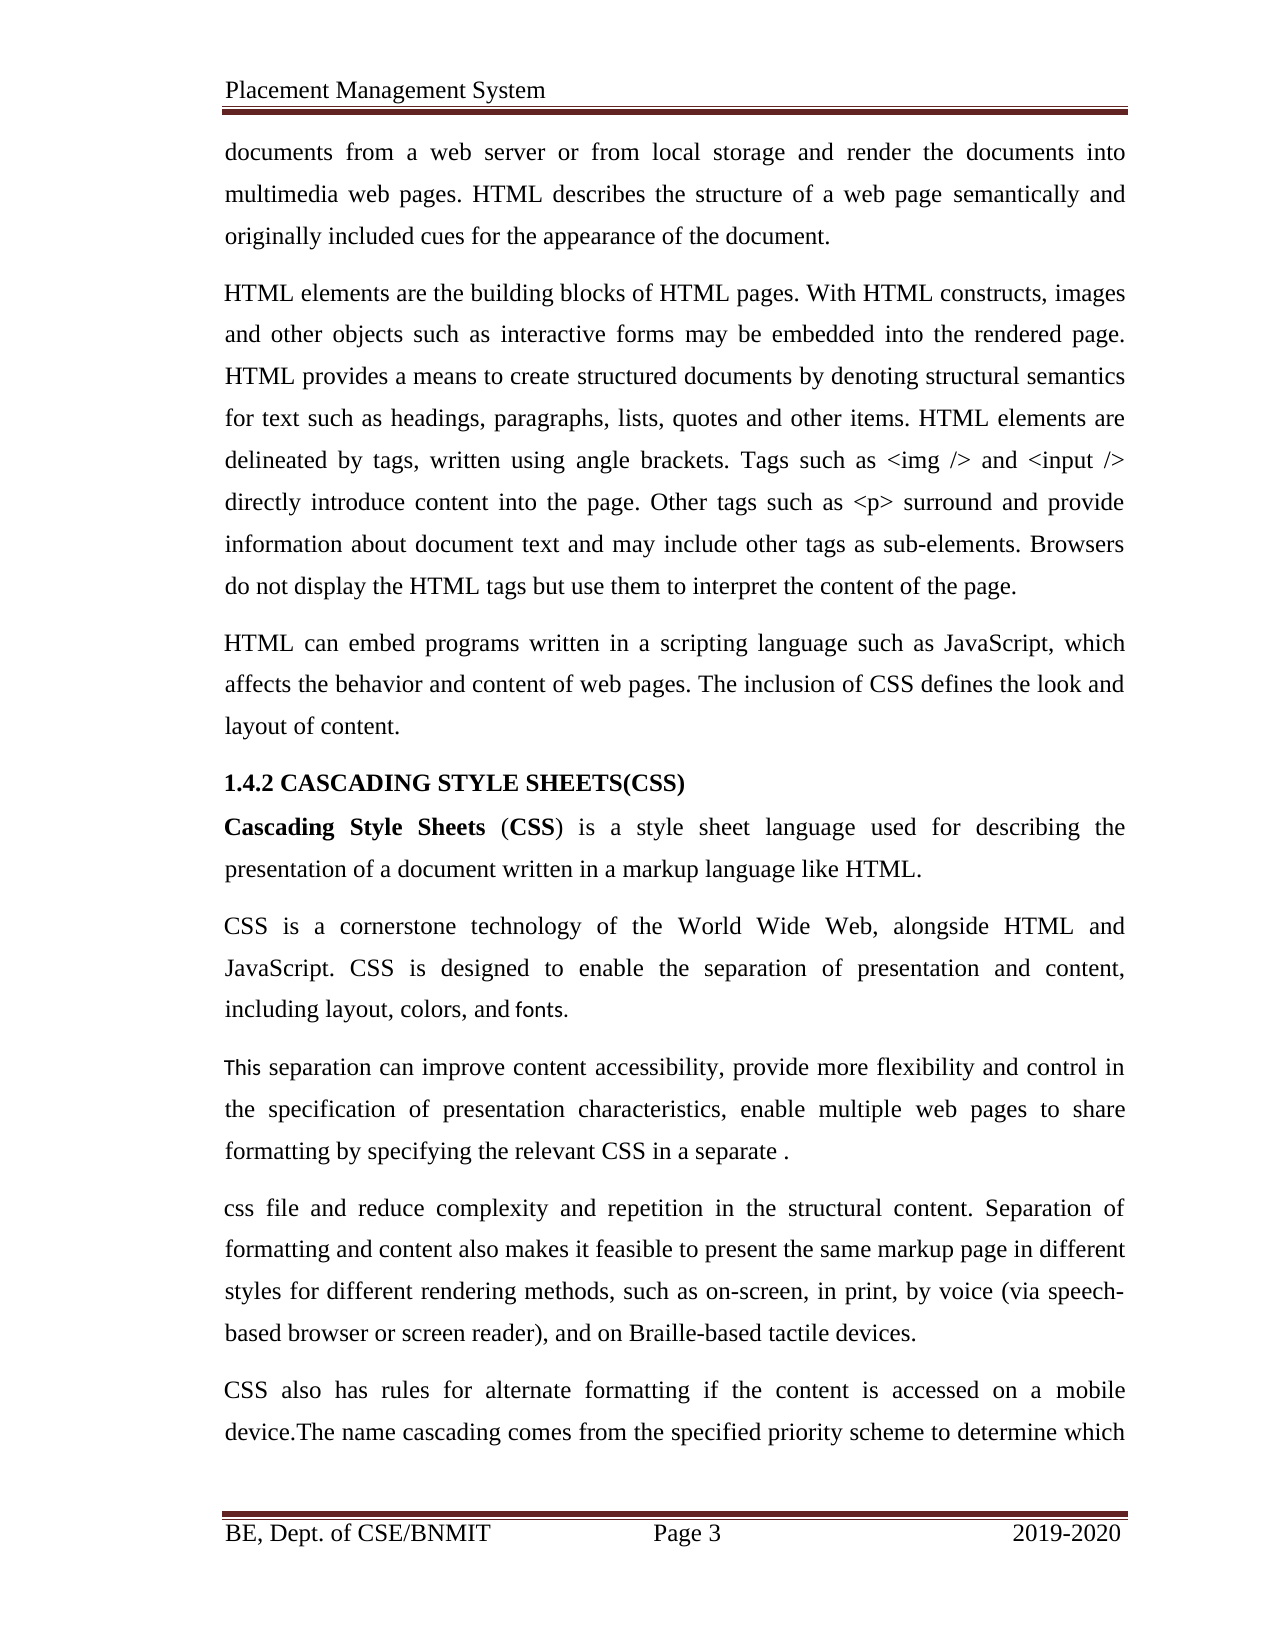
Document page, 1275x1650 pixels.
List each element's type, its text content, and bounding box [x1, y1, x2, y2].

text This separation can improve content accessibility, provide more flexibility and control in the specification of presentation characteristics, enable multiple web pages to share formatting by specifying the relevant CSS in a separate . [223, 1052, 1126, 1165]
text css file and reduce complexity and repetition in the structural content. Separation of formatting and content also makes it feasible to present the same markup page in different styles for different rendering methods, such as on-screen, in print, by voice (via speech-based browser or screen reader), and on Braille-based tactile devices. [223, 1193, 1126, 1347]
text HTML elements are the building blocks of HTML pages. With HTML constructs, images and other objects such as interactive forms may be embedded into the rendered page. HTML provides a means to create structured documents by denoting structural semantics for text such as headings, paragraphs, lists, quotes and other items. HTML elements are delineated by tags, written using angle brackets. Tags such as <img /> and <input /> directly introduce content into the page. Other tags such as <p> surround and provide information about document text and may include other tags as sub-elements. Browsers do not display the HTML tags but use them to interpret the content of the page. [223, 278, 1126, 599]
subtitle 1.4.2 CASCADING STYLE SHEETS(CSS) [223, 768, 1127, 797]
text CSS is a cornerstone technology of the World Wide Web, alongside HTML and JavaScript. CSS is designed to enable the separation of presentation and content, including layout, colors, and fonts. [223, 911, 1126, 1024]
text Cascading Style Sheets (CSS) is a style sheet language used for describing the presentation of a document written in a markup language like HTML. [223, 812, 1126, 883]
text HTML can embed programs written in a scripting language such as JavaScript, which affects the behavior and content of web pages. The inclusion of CSS defines the look and layout of content. [223, 628, 1126, 740]
